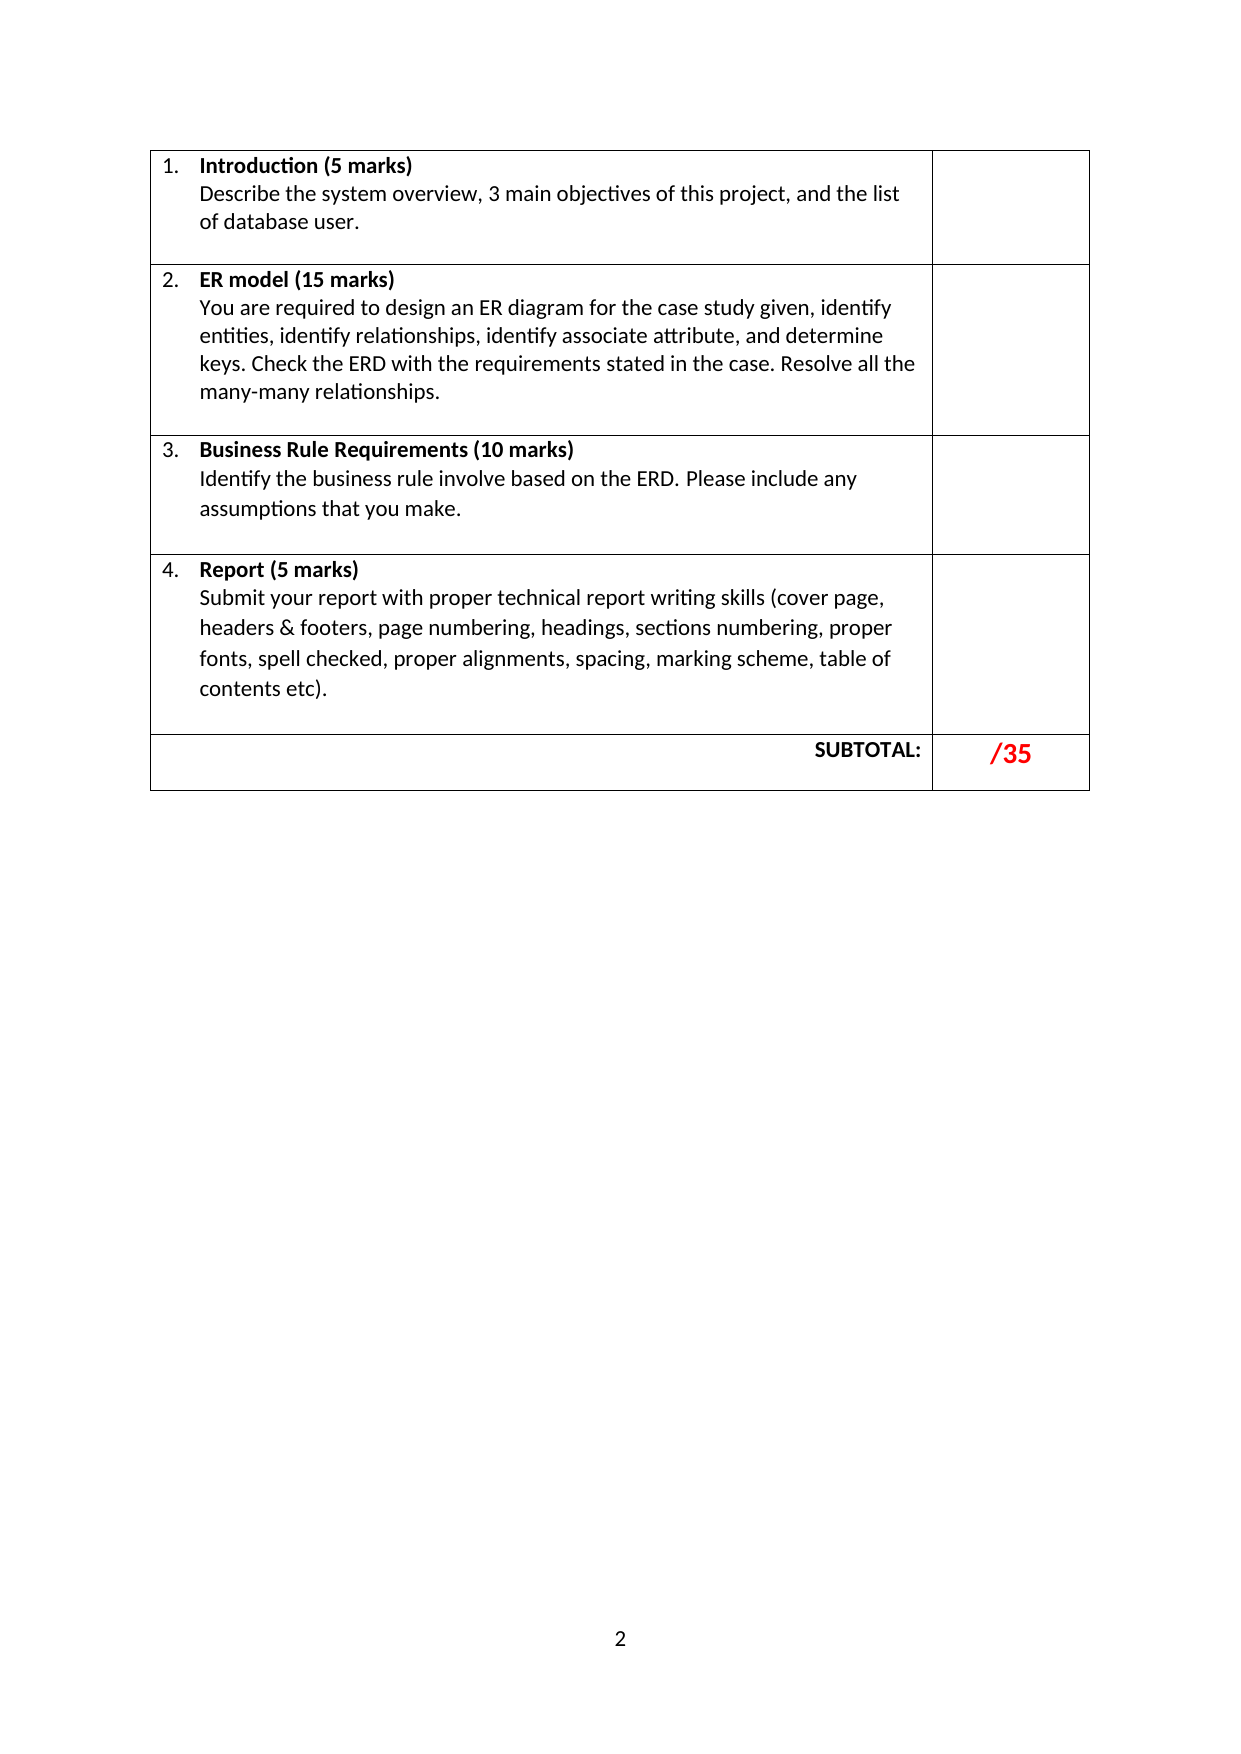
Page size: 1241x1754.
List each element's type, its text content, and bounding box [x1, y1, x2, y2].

table_cell [933, 555, 1089, 734]
table_cell [933, 151, 1089, 264]
table_cell [933, 436, 1089, 554]
table_cell ER model (15 marks) You are required to design an ER diagram for the case study given, identify entities, identify relationships, identify associate attribute, and determine keys. Check the ERD with the requirements stated in the case. Resolve all the many-many relationships. [151, 265, 932, 434]
table_cell /35 [933, 735, 1089, 789]
table_cell [933, 265, 1089, 434]
table_cell Report (5 marks) Submit your report with proper technical report writing skills (cover page, headers & footers, page numbering, headings, sections numbering, proper fonts, spell checked, proper alignments, spacing, marking scheme, table of contents etc). [151, 555, 932, 734]
table_cell Business Rule Requirements (10 marks) Identify the business rule involve based on the ERD. Please include any assumptions that you make. [151, 436, 932, 554]
table_cell SUBTOTAL: [151, 735, 932, 789]
table_cell Introduction (5 marks) Describe the system overview, 3 main objectives of this project, and the list of database user. [151, 151, 932, 264]
